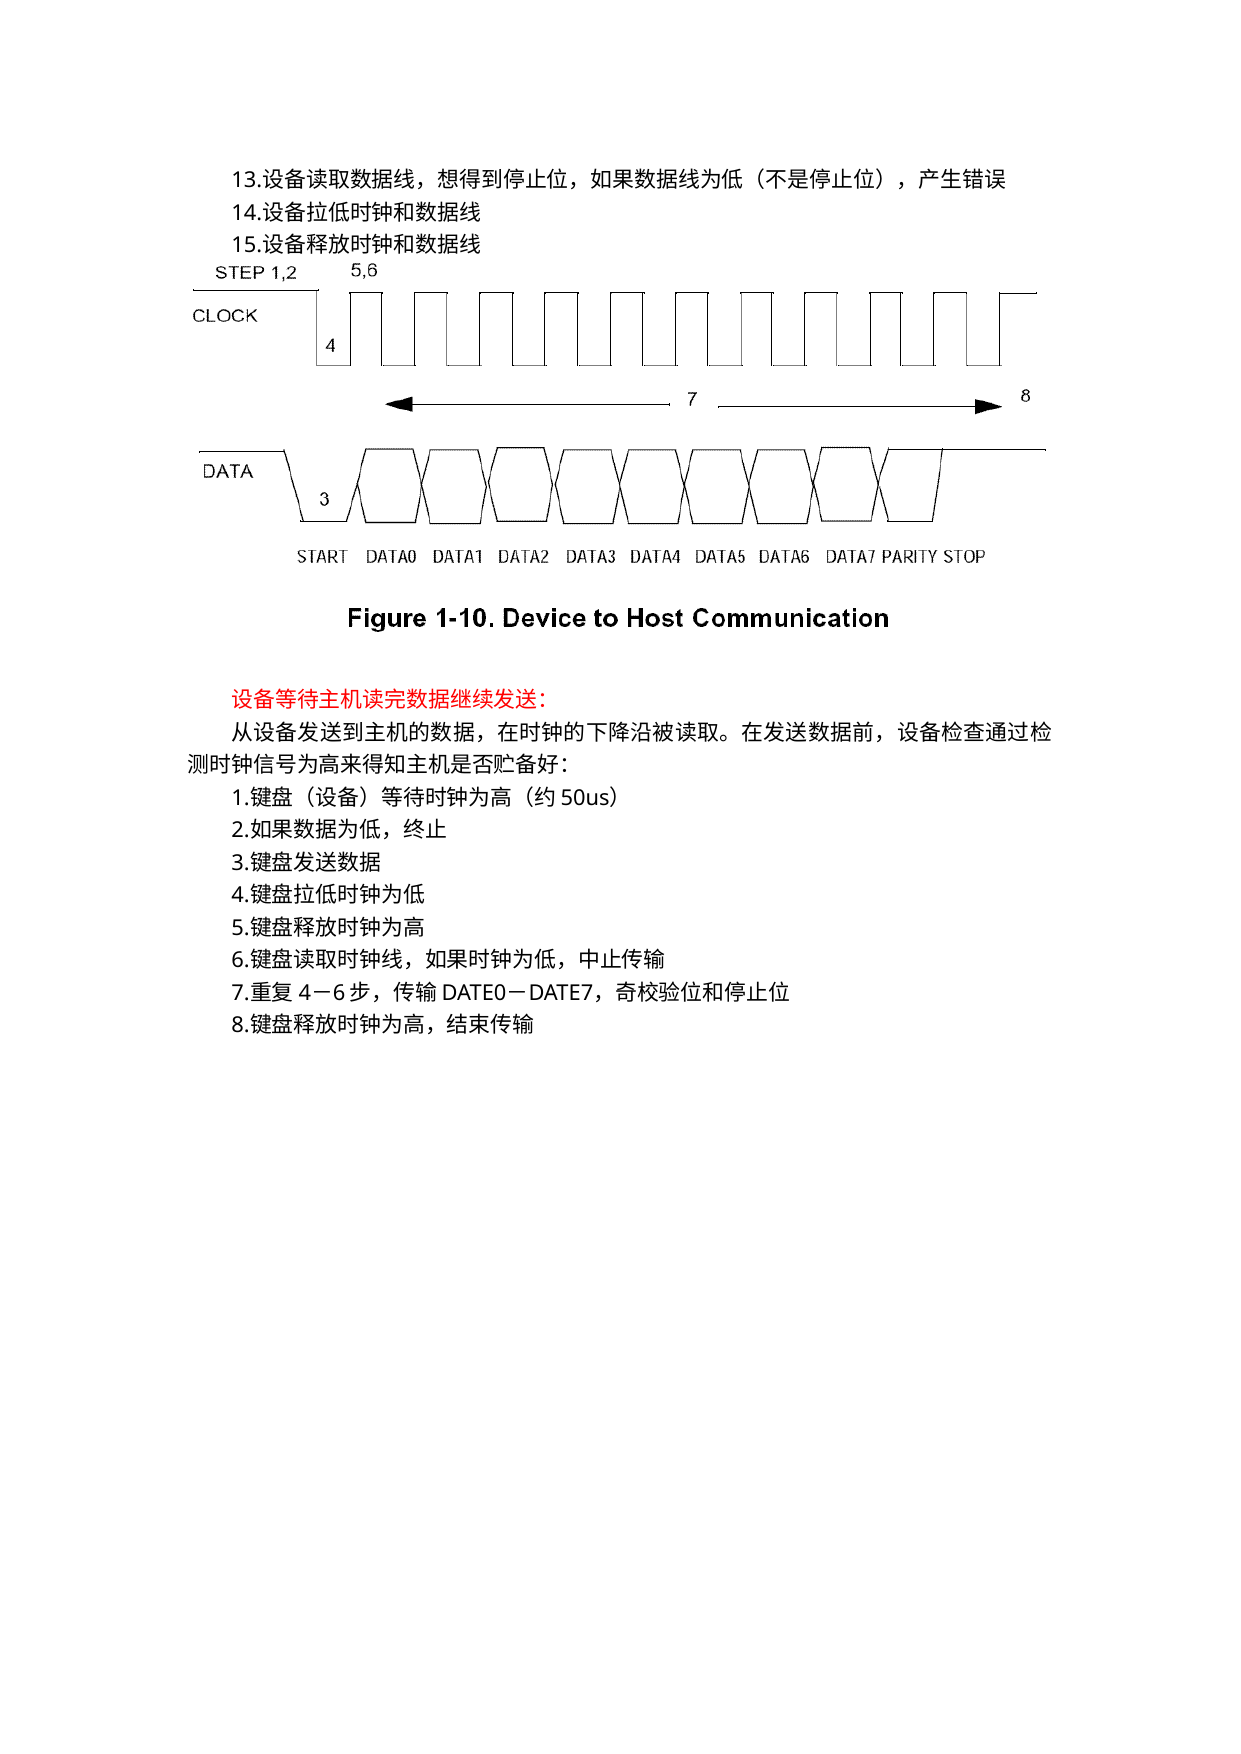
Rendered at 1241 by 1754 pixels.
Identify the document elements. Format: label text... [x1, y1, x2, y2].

picture [187, 259, 1053, 639]
text 4.键盘拉低时钟为低 [187, 877, 1053, 909]
text 13.设备读取数据线，想得到停止位，如果数据线为低（不是停止位），产生错误 [187, 162, 1053, 194]
text 从设备发送到主机的数据，在时钟的下降沿被读取。在发送数据前，设备检查通过检测时钟信号为高来得知主机是否贮备好： [187, 714, 1053, 779]
text 2.如果数据为低，终止 [187, 812, 1053, 844]
text 1.键盘（设备）等待时钟为高（约50us） [187, 779, 1053, 812]
text 5.键盘释放时钟为高 [187, 909, 1053, 942]
text 7.重复 4－6步，传输DATE0－DATE7，奇校验位和停止位 [187, 974, 1053, 1007]
text 3.键盘发送数据 [187, 844, 1053, 877]
text 8.键盘释放时钟为高，结束传输 [187, 1007, 1053, 1039]
text 14.设备拉低时钟和数据线 [187, 194, 1053, 227]
text 15.设备释放时钟和数据线 [187, 227, 1053, 259]
text 设备等待主机读完数据继续发送： [187, 682, 1053, 714]
text 6.键盘读取时钟线，如果时钟为低，中止传输 [187, 942, 1053, 974]
